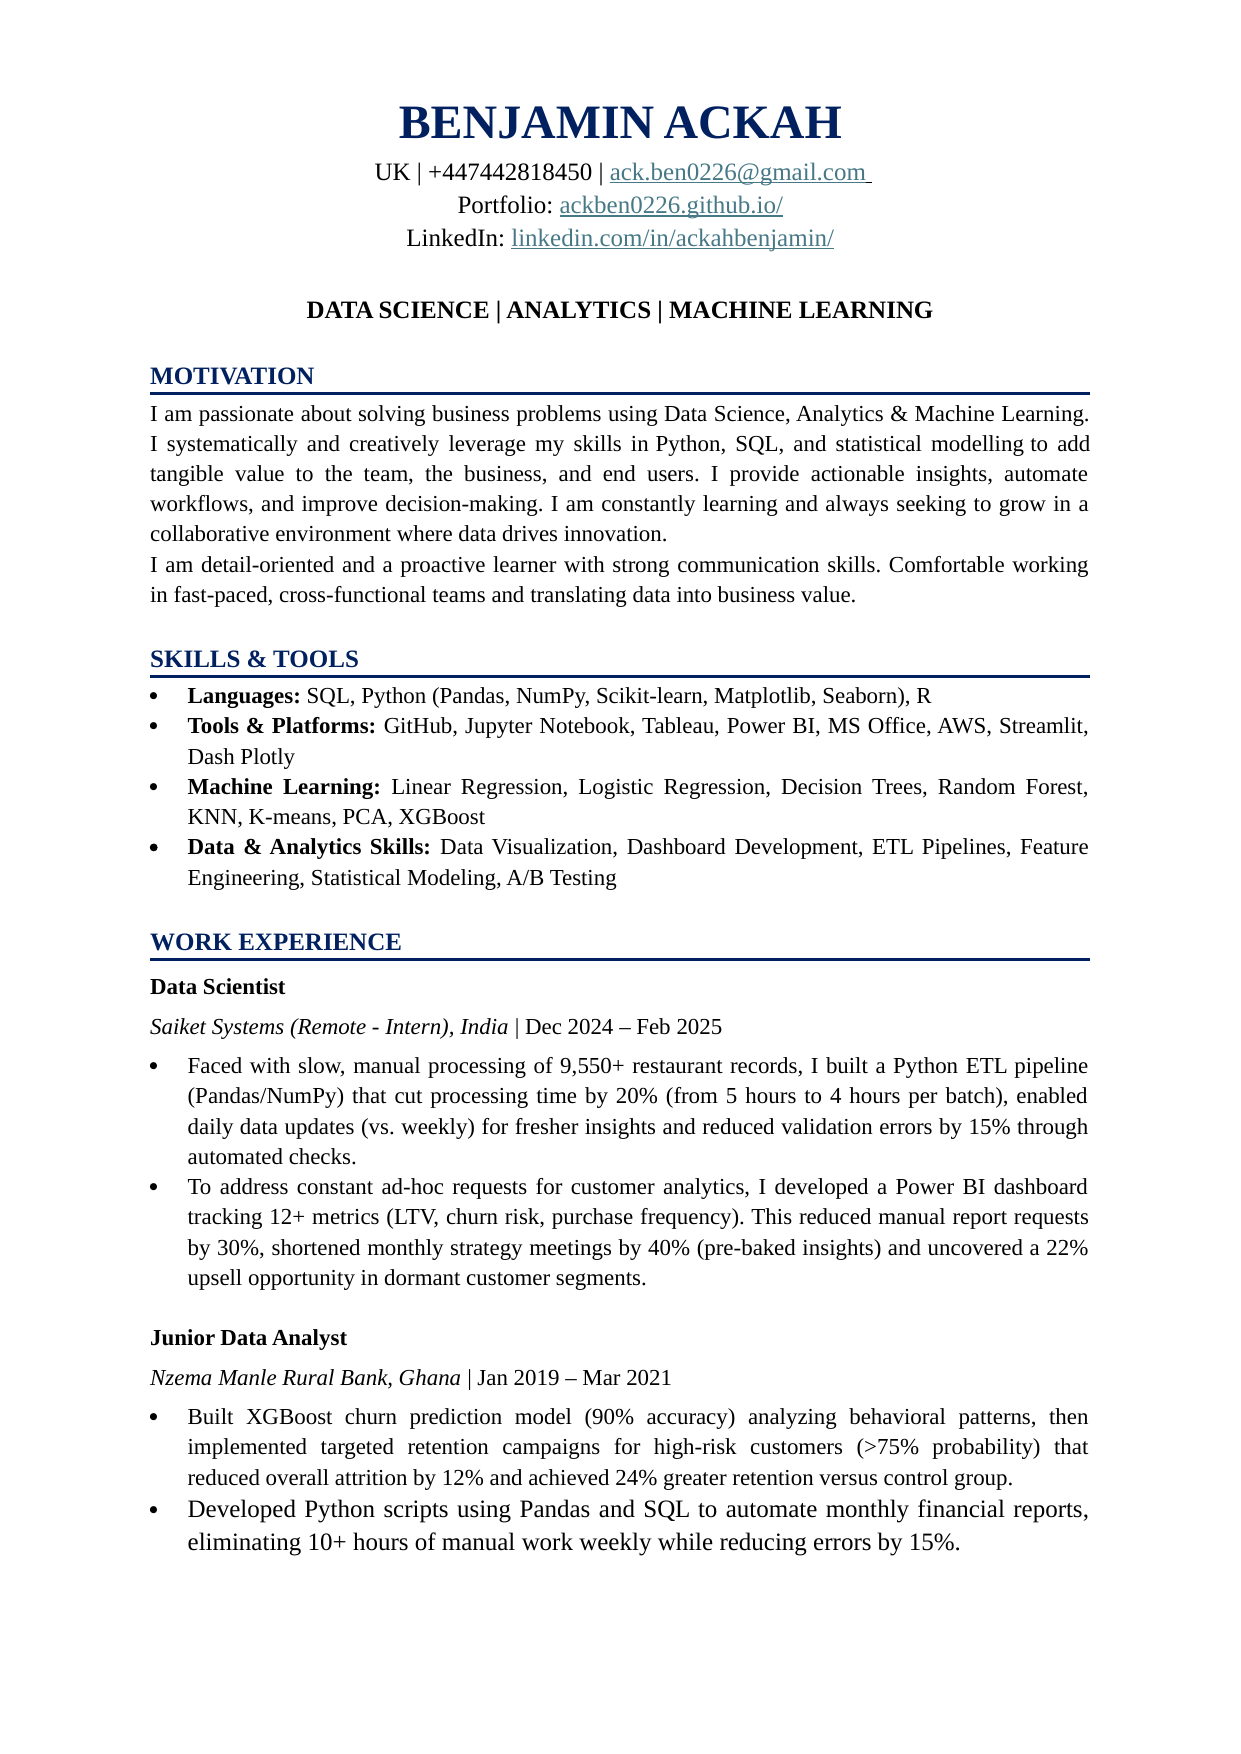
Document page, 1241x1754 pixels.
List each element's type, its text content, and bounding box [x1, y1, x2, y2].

text Portfolio: ackben0226.github.io/ [150, 190, 1090, 219]
text DATA SCIENCE | ANALYTICS | MACHINE LEARNING [150, 295, 1090, 324]
text Saiket Systems (Remote - Intern), India | Dec 2024 – Feb 2025 [150, 1013, 1090, 1039]
text LinkedIn: linkedin.com/in/ackahbenjamin/ [150, 223, 1090, 252]
text UK | +447442818450 | ack.ben0226@gmail.com [150, 157, 1090, 186]
list Machine Learning: Linear Regression, Logistic Regression, Decision Trees, Random Forest, KNN, K-means, PCA, XGBoost [150, 773, 1090, 829]
text BENJAMIN ACKAH [150, 94, 1090, 149]
text Data Scientist [150, 973, 1090, 1000]
list Languages: SQL, Python (Pandas, NumPy, Scikit-learn, Matplotlib, Seaborn), R [150, 682, 1090, 709]
list Data & Analytics Skills: Data Visualization, Dashboard Development, ETL Pipelines, Feature Engineering, Statistical Modeling, A/B Testing [150, 833, 1090, 890]
text I am passionate about solving business problems using Data Science, Analytics & Machine Learning. I systematically and creatively leverage my skills in Python, SQL, and statistical modelling to add tangible value to the team, the business, and end users. I provide actionable insights, automate workflows, and improve decision-making. I am constantly learning and always seeking to grow in a collaborative environment where data drives innovation. [150, 399, 1090, 547]
text MOTIVATION [150, 361, 1090, 392]
text I am detail-oriented and a proactive learner with strong communication skills. Comfortable working in fast-paced, cross-functional teams and translating data into business value. [150, 551, 1090, 607]
text SKILLS & TOOLS [150, 644, 1090, 675]
list Tools & Platforms: GitHub, Jupyter Notebook, Tableau, Power BI, MS Office, AWS, Streamlit, Dash Plotly [150, 712, 1090, 769]
text Junior Data Analyst Nzema Manle Rural Bank, Ghana | Jan 2019 – Mar 2021 [150, 1324, 1090, 1390]
list Developed Python scripts using Pandas and SQL to automate monthly financial reports, eliminating 10+ hours of manual work weekly while reducing errors by 15%. [150, 1494, 1090, 1556]
list To address constant ad-hoc requests for customer analytics, I developed a Power BI dashboard tracking 12+ metrics (LTV, churn risk, purchase frequency). This reduced manual report requests by 30%, shortened monthly strategy meetings by 40% (pre-baked insights) and uncovered a 22% upsell opportunity in dormant customer segments. [150, 1173, 1090, 1290]
text WORK EXPERIENCE [150, 927, 1090, 958]
list Faced with slow, manual processing of 9,550+ restaurant records, I built a Python ETL pipeline (Pandas/NumPy) that cut processing time by 20% (from 5 hours to 4 hours per batch), enabled daily data updates (vs. weekly) for fresher insights and reduced validation errors by 15% through automated checks. [150, 1052, 1090, 1169]
list Built XGBoost churn prediction model (90% accuracy) analyzing behavioral patterns, then implemented targeted retention campaigns for high-risk customers (>75% probability) that reduced overall attrition by 12% and achieved 24% greater retention versus control group. [150, 1403, 1090, 1490]
